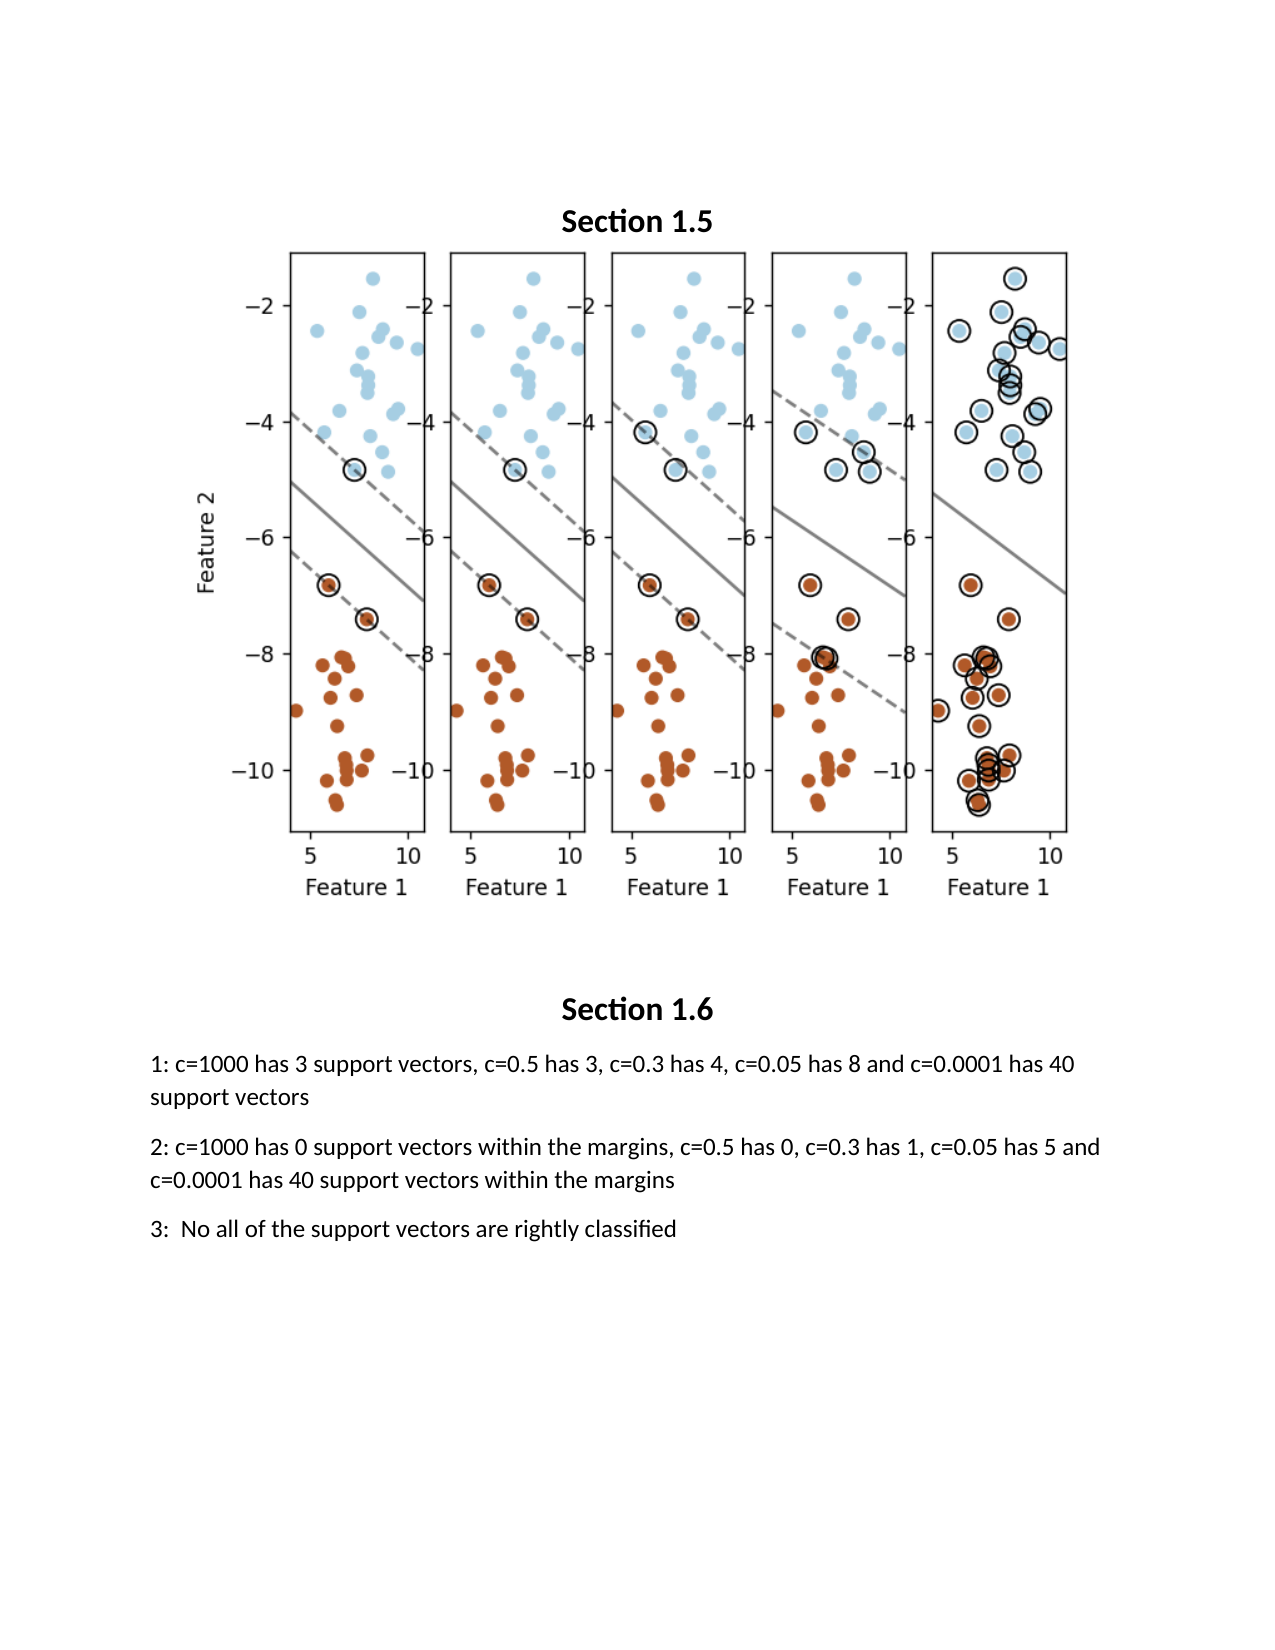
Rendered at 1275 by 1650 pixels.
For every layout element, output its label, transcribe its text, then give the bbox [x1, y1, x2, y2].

text 1: c=1000 has 3 support vectors, c=0.5 has 3, c=0.3 has 4, c=0.05 has 8 and c=0.0001 has 40 support vectors [150, 1048, 1125, 1112]
text Section 1.6 [150, 988, 1125, 1028]
picture [180, 240, 1095, 904]
text 3: No all of the support vectors are rightly classified [150, 1213, 1125, 1244]
text 2: c=1000 has 0 support vectors within the margins, c=0.5 has 0, c=0.3 has 1, c=0.05 has 5 and c=0.0001 has 40 support vectors within the margins [150, 1131, 1125, 1194]
text Section 1.5 [150, 199, 1125, 240]
